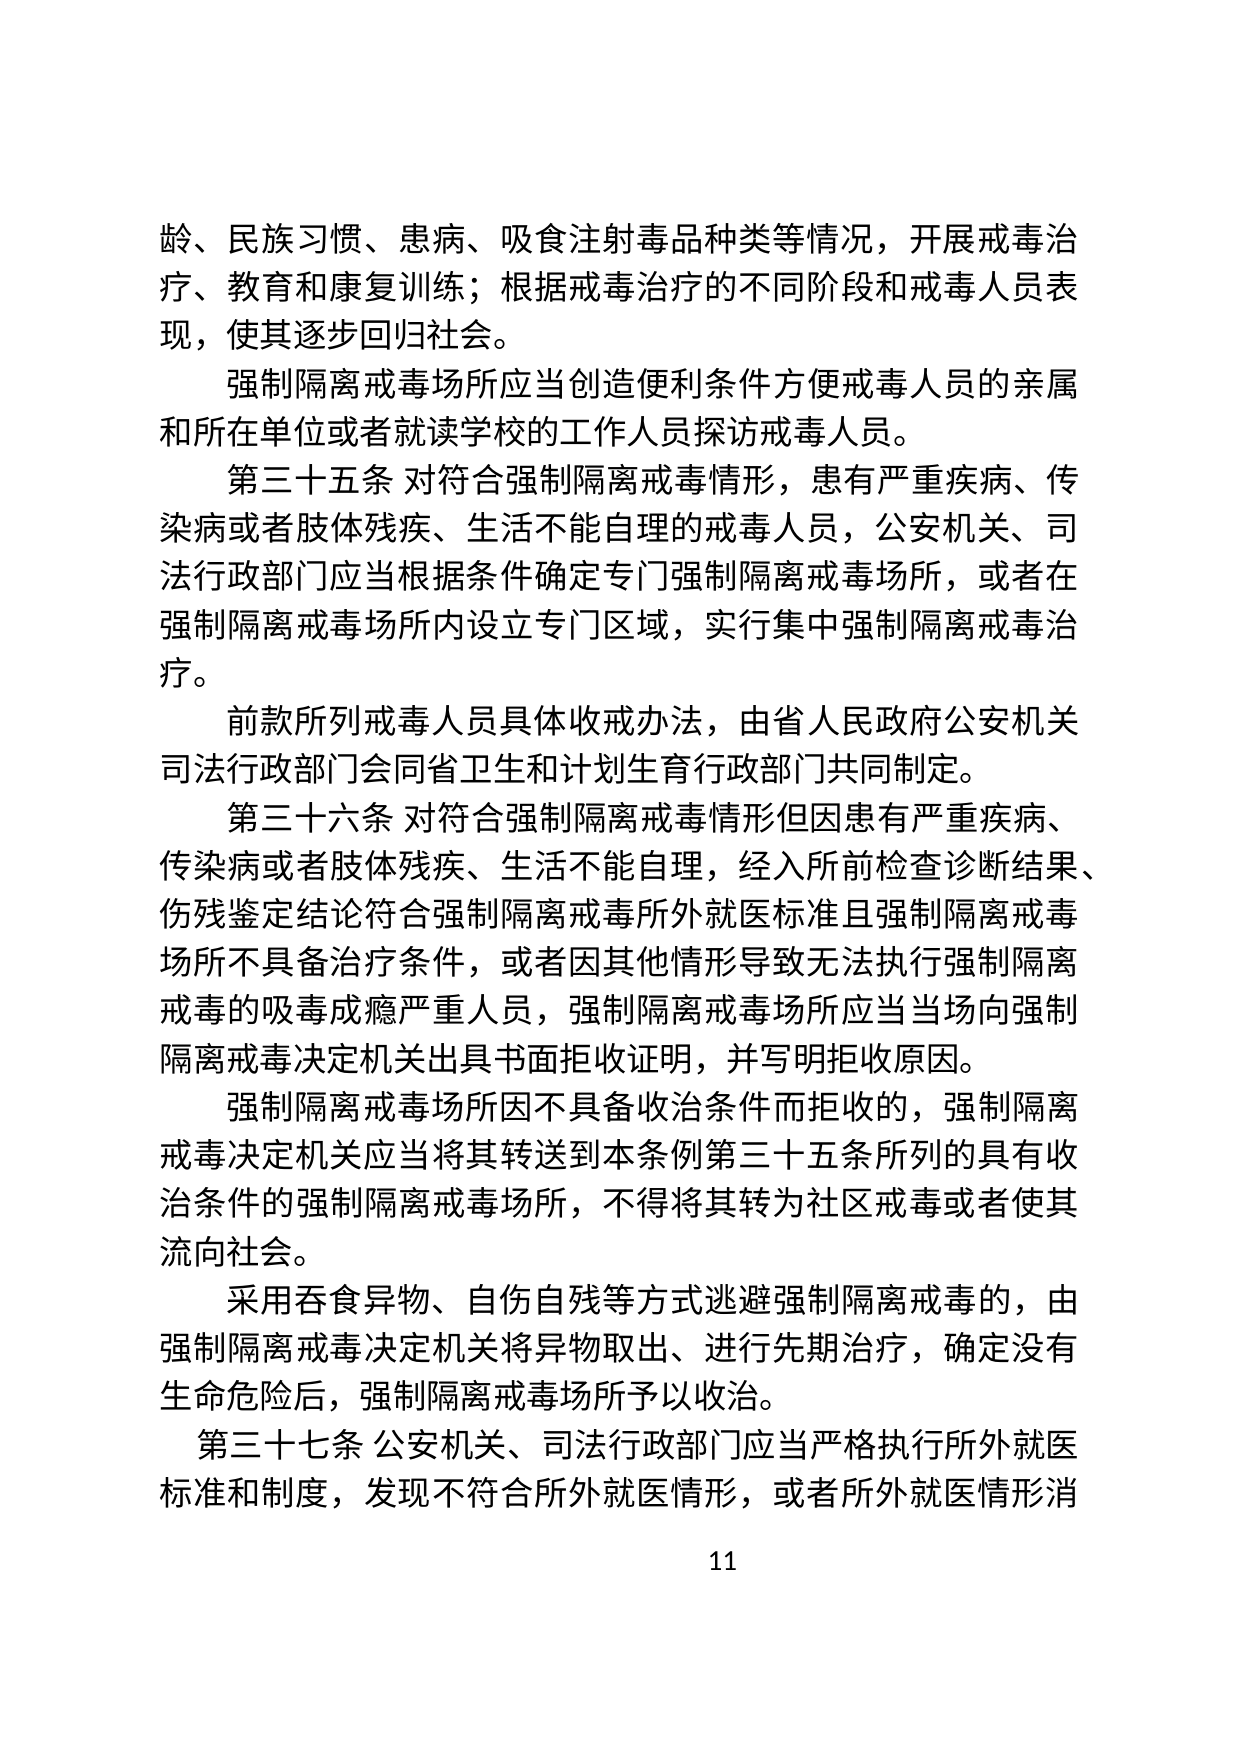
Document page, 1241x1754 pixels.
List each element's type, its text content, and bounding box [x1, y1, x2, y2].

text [159, 213, 1081, 357]
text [159, 1418, 1081, 1515]
text 采用吞食异物、自伤自残等方式逃避强制隔离戒毒的，由强制隔离戒毒决定机关将异物取出、进行先期治疗，确定没有生命危险后，强制隔离戒毒场所予以收治。 [159, 1274, 1081, 1418]
text 强制隔离戒毒场所应当创造便利条件方便戒毒人员的亲属和所在单位或者就读学校的工作人员探访戒毒人员。 [159, 357, 1081, 454]
text 前款所列戒毒人员具体收戒办法，由省人民政府公安机关、司法行政部门会同省卫生和计划生育行政部门共同制定。 [159, 695, 1081, 791]
text 第三十六条 对符合强制隔离戒毒情形但因患有严重疾病、传染病或者肢体残疾、生活不能自理，经入所前检查诊断结果、伤残鉴定结论符合强制隔离戒毒所外就医标准且强制隔离戒毒场所不具备治疗条件，或者因其他情形导致无法执行强制隔离戒毒的吸毒成瘾严重人员，强制隔离戒毒场所应当当场向强制隔离戒毒决定机关出具书面拒收证明，并写明拒收原因。 [159, 791, 1081, 1081]
text 强制隔离戒毒场所因不具备收治条件而拒收的，强制隔离戒毒决定机关应当将其转送到本条例第三十五条所列的具有收治条件的强制隔离戒毒场所，不得将其转为社区戒毒或者使其流向社会。 [159, 1081, 1081, 1274]
text 第三十五条 对符合强制隔离戒毒情形，患有严重疾病、传染病或者肢体残疾、生活不能自理的戒毒人员，公安机关、司法行政部门应当根据条件确定专门强制隔离戒毒场所，或者在强制隔离戒毒场所内设立专门区域，实行集中强制隔离戒毒治疗。 [159, 454, 1081, 695]
